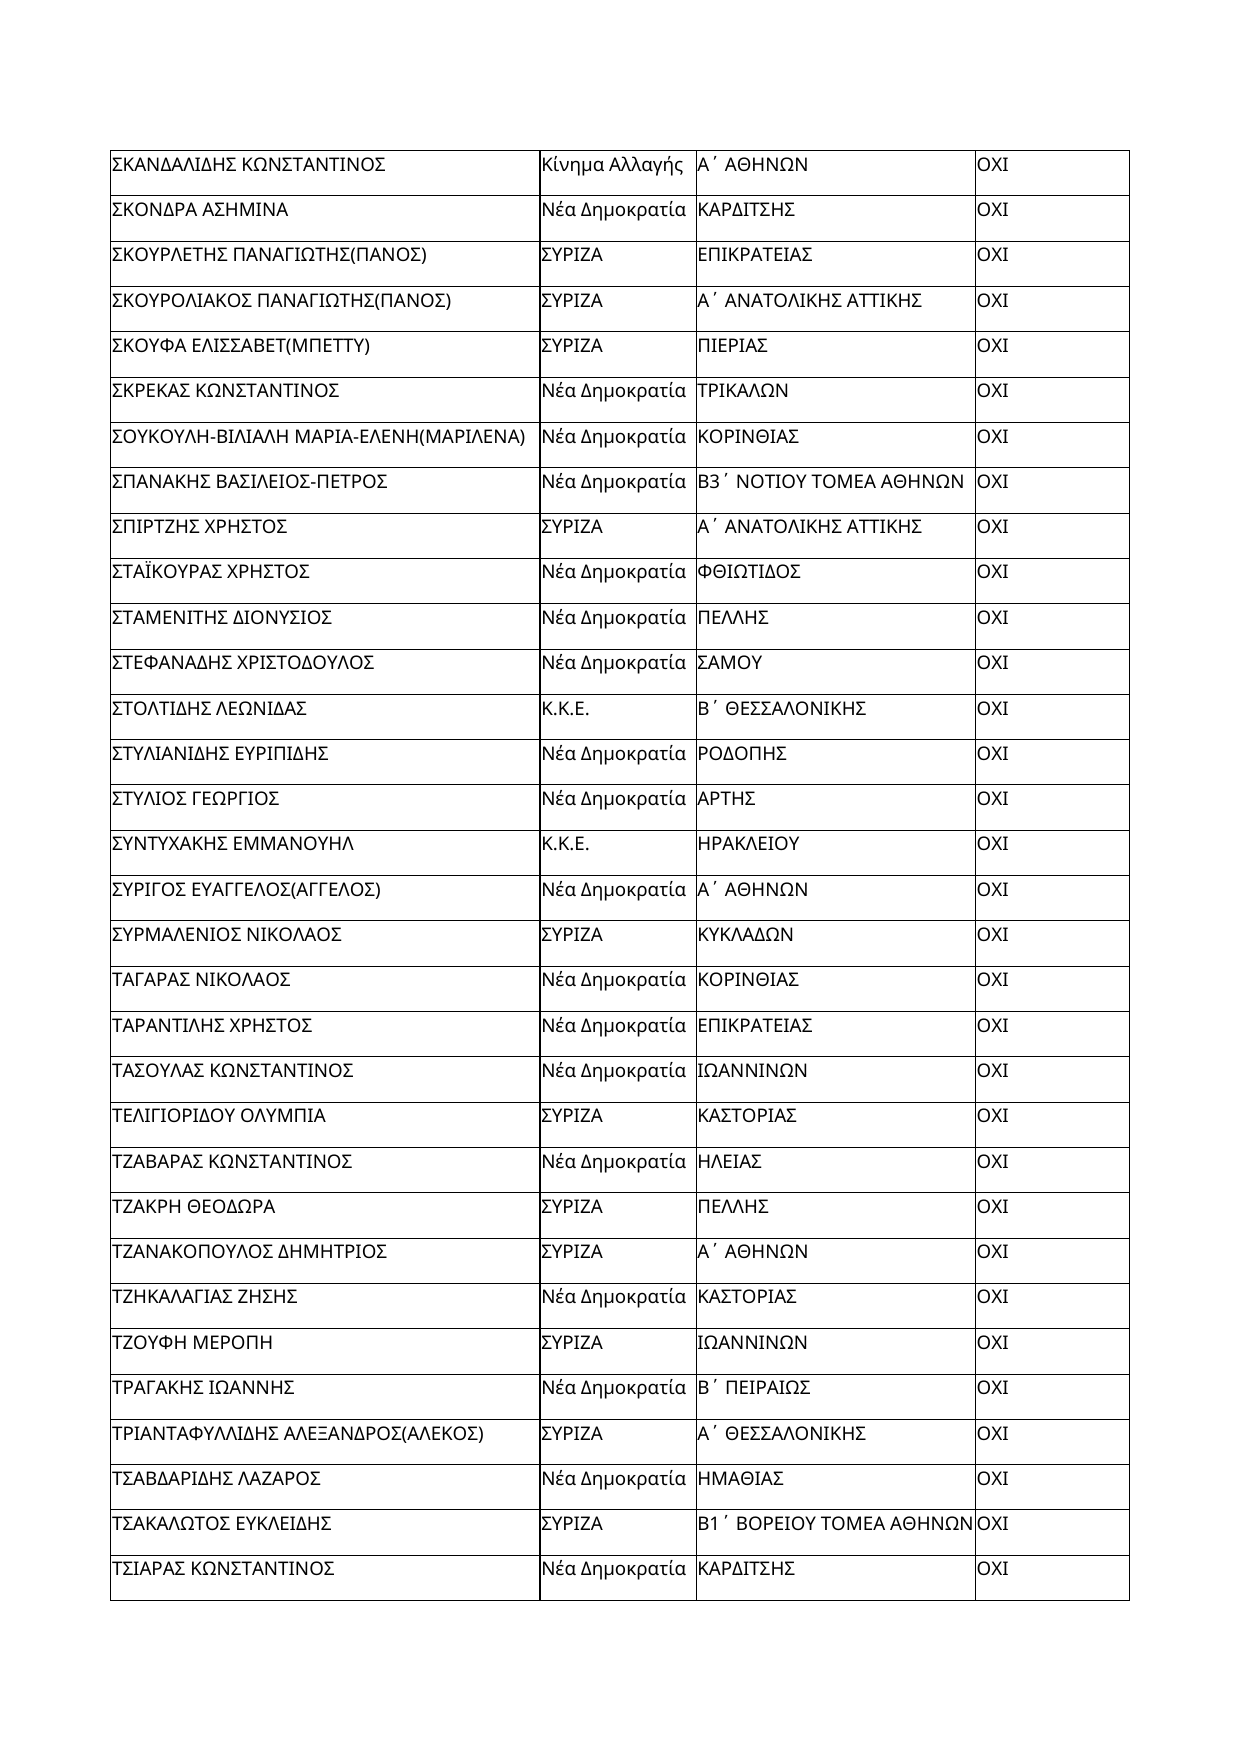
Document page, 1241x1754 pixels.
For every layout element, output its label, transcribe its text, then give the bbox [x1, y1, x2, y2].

table_cell ΤΣΙΑΡΑΣ ΚΩΝΣΤΑΝΤΙΝΟΣ [111, 1556, 539, 1600]
table_cell Νέα Δημοκρατία [541, 378, 696, 422]
table_cell ΚΑΡΔΙΤΣΗΣ [697, 196, 975, 241]
table_cell ΟΧΙ [976, 1420, 1129, 1464]
table_cell Νέα Δημοκρατία [541, 559, 696, 603]
table_cell ΠΕΛΛΗΣ [697, 604, 975, 648]
table_cell ΣΤΟΛΤΙΔΗΣ ΛΕΩΝΙΔΑΣ [111, 695, 539, 739]
table_cell ΣΠΙΡΤΖΗΣ ΧΡΗΣΤΟΣ [111, 514, 539, 558]
table_cell ΟΧΙ [976, 468, 1129, 512]
table_cell ΚΟΡΙΝΘΙΑΣ [697, 967, 975, 1011]
table_cell ΟΧΙ [976, 1510, 1129, 1555]
table_cell ΣΥΡΙΖΑ [541, 1420, 696, 1464]
table_cell ΤΑΣΟΥΛΑΣ ΚΩΝΣΤΑΝΤΙΝΟΣ [111, 1057, 539, 1102]
table_cell ΤΡΑΓΑΚΗΣ ΙΩΑΝΝΗΣ [111, 1375, 539, 1419]
table_cell ΣΥΡΙΖΑ [541, 514, 696, 558]
table_cell ΣΚΑΝΔΑΛΙΔΗΣ ΚΩΝΣΤΑΝΤΙΝΟΣ [111, 151, 539, 195]
table_cell ΗΛΕΙΑΣ [697, 1148, 975, 1192]
table_cell Νέα Δημοκρατία [541, 1284, 696, 1328]
table_cell Νέα Δημοκρατία [541, 785, 696, 830]
table_cell Νέα Δημοκρατία [541, 1012, 696, 1056]
table_cell ΚΑΡΔΙΤΣΗΣ [697, 1556, 975, 1600]
table_cell ΟΧΙ [976, 1057, 1129, 1102]
table_cell ΟΧΙ [976, 559, 1129, 603]
table_cell ΑΡΤΗΣ [697, 785, 975, 830]
table_cell ΟΧΙ [976, 332, 1129, 377]
table_cell ΤΑΡΑΝΤΙΛΗΣ ΧΡΗΣΤΟΣ [111, 1012, 539, 1056]
table_cell ΤΡΙΑΝΤΑΦΥΛΛΙΔΗΣ ΑΛΕΞΑΝΔΡΟΣ(ΑΛΕΚΟΣ) [111, 1420, 539, 1464]
table_cell ΟΧΙ [976, 1329, 1129, 1373]
table_cell Νέα Δημοκρατία [541, 468, 696, 512]
table_cell Α΄ ΑΘΗΝΩΝ [697, 876, 975, 920]
table_cell Νέα Δημοκρατία [541, 604, 696, 648]
table_cell Νέα Δημοκρατία [541, 650, 696, 694]
table_cell ΣΟΥΚΟΥΛΗ-ΒΙΛΙΑΛΗ ΜΑΡΙΑ-ΕΛΕΝΗ(ΜΑΡΙΛΕΝΑ) [111, 423, 539, 467]
table_cell ΣΚΡΕΚΑΣ ΚΩΝΣΤΑΝΤΙΝΟΣ [111, 378, 539, 422]
table_cell ΣΚΟΝΔΡΑ ΑΣΗΜΙΝΑ [111, 196, 539, 241]
table_cell ΤΡΙΚΑΛΩΝ [697, 378, 975, 422]
table_cell ΚΑΣΤΟΡΙΑΣ [697, 1103, 975, 1147]
table_cell Νέα Δημοκρατία [541, 196, 696, 241]
table_cell Β1΄ ΒΟΡΕΙΟΥ ΤΟΜΕΑ ΑΘΗΝΩΝ [697, 1510, 975, 1555]
table_cell Β3΄ ΝΟΤΙΟΥ ΤΟΜΕΑ ΑΘΗΝΩΝ [697, 468, 975, 512]
table_cell ΣΥΡΙΖΑ [541, 242, 696, 286]
table_cell ΟΧΙ [976, 196, 1129, 241]
table_cell ΟΧΙ [976, 876, 1129, 920]
table_cell ΣΤΕΦΑΝΑΔΗΣ ΧΡΙΣΤΟΔΟΥΛΟΣ [111, 650, 539, 694]
table_cell ΗΜΑΘΙΑΣ [697, 1465, 975, 1509]
table_cell ΣΥΡΙΖΑ [541, 921, 696, 966]
table_cell ΟΧΙ [976, 1193, 1129, 1237]
table_cell Κ.Κ.Ε. [541, 695, 696, 739]
table_cell ΚΟΡΙΝΘΙΑΣ [697, 423, 975, 467]
table_cell ΣΥΡΜΑΛΕΝΙΟΣ ΝΙΚΟΛΑΟΣ [111, 921, 539, 966]
table_cell ΕΠΙΚΡΑΤΕΙΑΣ [697, 242, 975, 286]
table_cell ΟΧΙ [976, 1556, 1129, 1600]
table_cell ΟΧΙ [976, 967, 1129, 1011]
table_cell Νέα Δημοκρατία [541, 1375, 696, 1419]
table_cell ΟΧΙ [976, 151, 1129, 195]
table_cell Α΄ ΑΝΑΤΟΛΙΚΗΣ ΑΤΤΙΚΗΣ [697, 514, 975, 558]
table_cell ΡΟΔΟΠΗΣ [697, 740, 975, 784]
table_cell ΟΧΙ [976, 1284, 1129, 1328]
table_cell ΟΧΙ [976, 604, 1129, 648]
table_cell ΙΩΑΝΝΙΝΩΝ [697, 1329, 975, 1373]
table_cell ΣΥΡΙΖΑ [541, 1103, 696, 1147]
table_cell ΟΧΙ [976, 785, 1129, 830]
table_cell ΟΧΙ [976, 695, 1129, 739]
table_cell ΟΧΙ [976, 831, 1129, 875]
table_cell ΣΥΡΙΓΟΣ ΕΥΑΓΓΕΛΟΣ(ΑΓΓΕΛΟΣ) [111, 876, 539, 920]
table_cell Β΄ ΠΕΙΡΑΙΩΣ [697, 1375, 975, 1419]
table_cell ΟΧΙ [976, 1148, 1129, 1192]
table_cell Νέα Δημοκρατία [541, 1057, 696, 1102]
table_cell Νέα Δημοκρατία [541, 740, 696, 784]
table_cell Κ.Κ.Ε. [541, 831, 696, 875]
table_cell ΣΑΜΟΥ [697, 650, 975, 694]
table_cell Νέα Δημοκρατία [541, 1465, 696, 1509]
table_cell ΣΥΝΤΥΧΑΚΗΣ ΕΜΜΑΝΟΥΗΛ [111, 831, 539, 875]
table_cell ΚΥΚΛΑΔΩΝ [697, 921, 975, 966]
table_cell Νέα Δημοκρατία [541, 967, 696, 1011]
table_cell ΣΤΥΛΙΑΝΙΔΗΣ ΕΥΡΙΠΙΔΗΣ [111, 740, 539, 784]
table_cell ΣΚΟΥΡΟΛΙΑΚΟΣ ΠΑΝΑΓΙΩΤΗΣ(ΠΑΝΟΣ) [111, 287, 539, 331]
table_cell ΟΧΙ [976, 514, 1129, 558]
table_cell ΣΥΡΙΖΑ [541, 332, 696, 377]
table_cell ΟΧΙ [976, 1103, 1129, 1147]
table_cell ΤΑΓΑΡΑΣ ΝΙΚΟΛΑΟΣ [111, 967, 539, 1011]
table_cell ΠΕΛΛΗΣ [697, 1193, 975, 1237]
table_cell ΤΖΑΝΑΚΟΠΟΥΛΟΣ ΔΗΜΗΤΡΙΟΣ [111, 1239, 539, 1283]
table_cell ΟΧΙ [976, 1239, 1129, 1283]
table_cell Α΄ ΑΘΗΝΩΝ [697, 151, 975, 195]
table_cell ΤΖΑΚΡΗ ΘΕΟΔΩΡΑ [111, 1193, 539, 1237]
table_cell ΗΡΑΚΛΕΙΟΥ [697, 831, 975, 875]
table_cell ΤΕΛΙΓΙΟΡΙΔΟΥ ΟΛΥΜΠΙΑ [111, 1103, 539, 1147]
table_cell ΣΥΡΙΖΑ [541, 1193, 696, 1237]
table_cell ΣΠΑΝΑΚΗΣ ΒΑΣΙΛΕΙΟΣ-ΠΕΤΡΟΣ [111, 468, 539, 512]
table_cell Νέα Δημοκρατία [541, 1148, 696, 1192]
table_cell Νέα Δημοκρατία [541, 1556, 696, 1600]
table_cell ΟΧΙ [976, 242, 1129, 286]
table_cell ΟΧΙ [976, 287, 1129, 331]
table_cell ΟΧΙ [976, 1465, 1129, 1509]
table_cell ΟΧΙ [976, 423, 1129, 467]
table_cell ΙΩΑΝΝΙΝΩΝ [697, 1057, 975, 1102]
table_cell ΣΚΟΥΡΛΕΤΗΣ ΠΑΝΑΓΙΩΤΗΣ(ΠΑΝΟΣ) [111, 242, 539, 286]
table_cell Α΄ ΘΕΣΣΑΛΟΝΙΚΗΣ [697, 1420, 975, 1464]
table_cell ΣΥΡΙΖΑ [541, 287, 696, 331]
table_cell ΣΚΟΥΦΑ ΕΛΙΣΣΑΒΕΤ(ΜΠΕΤΤΥ) [111, 332, 539, 377]
table_cell ΣΥΡΙΖΑ [541, 1510, 696, 1555]
table_cell Νέα Δημοκρατία [541, 876, 696, 920]
table_cell ΚΑΣΤΟΡΙΑΣ [697, 1284, 975, 1328]
table_cell ΣΥΡΙΖΑ [541, 1329, 696, 1373]
table_cell ΦΘΙΩΤΙΔΟΣ [697, 559, 975, 603]
table_cell ΟΧΙ [976, 650, 1129, 694]
table_cell Β΄ ΘΕΣΣΑΛΟΝΙΚΗΣ [697, 695, 975, 739]
table_cell ΟΧΙ [976, 921, 1129, 966]
table_cell ΤΖΟΥΦΗ ΜΕΡΟΠΗ [111, 1329, 539, 1373]
table_cell ΤΖΗΚΑΛΑΓΙΑΣ ΖΗΣΗΣ [111, 1284, 539, 1328]
table_cell ΕΠΙΚΡΑΤΕΙΑΣ [697, 1012, 975, 1056]
table_cell ΤΖΑΒΑΡΑΣ ΚΩΝΣΤΑΝΤΙΝΟΣ [111, 1148, 539, 1192]
table_cell Νέα Δημοκρατία [541, 423, 696, 467]
table_cell ΠΙΕΡΙΑΣ [697, 332, 975, 377]
table_cell Α΄ ΑΝΑΤΟΛΙΚΗΣ ΑΤΤΙΚΗΣ [697, 287, 975, 331]
table_cell ΣΤΑΜΕΝΙΤΗΣ ΔΙΟΝΥΣΙΟΣ [111, 604, 539, 648]
table_cell Α΄ ΑΘΗΝΩΝ [697, 1239, 975, 1283]
table_cell ΟΧΙ [976, 1012, 1129, 1056]
table_cell ΟΧΙ [976, 1375, 1129, 1419]
table_cell ΟΧΙ [976, 740, 1129, 784]
table_cell ΤΣΑΒΔΑΡΙΔΗΣ ΛΑΖΑΡΟΣ [111, 1465, 539, 1509]
table_cell ΣΤΑΪΚΟΥΡΑΣ ΧΡΗΣΤΟΣ [111, 559, 539, 603]
table_cell ΣΤΥΛΙΟΣ ΓΕΩΡΓΙΟΣ [111, 785, 539, 830]
table_cell ΟΧΙ [976, 378, 1129, 422]
table_cell ΤΣΑΚΑΛΩΤΟΣ ΕΥΚΛΕΙΔΗΣ [111, 1510, 539, 1555]
table_cell ΣΥΡΙΖΑ [541, 1239, 696, 1283]
table_cell Κίνημα Αλλαγής [541, 151, 696, 195]
